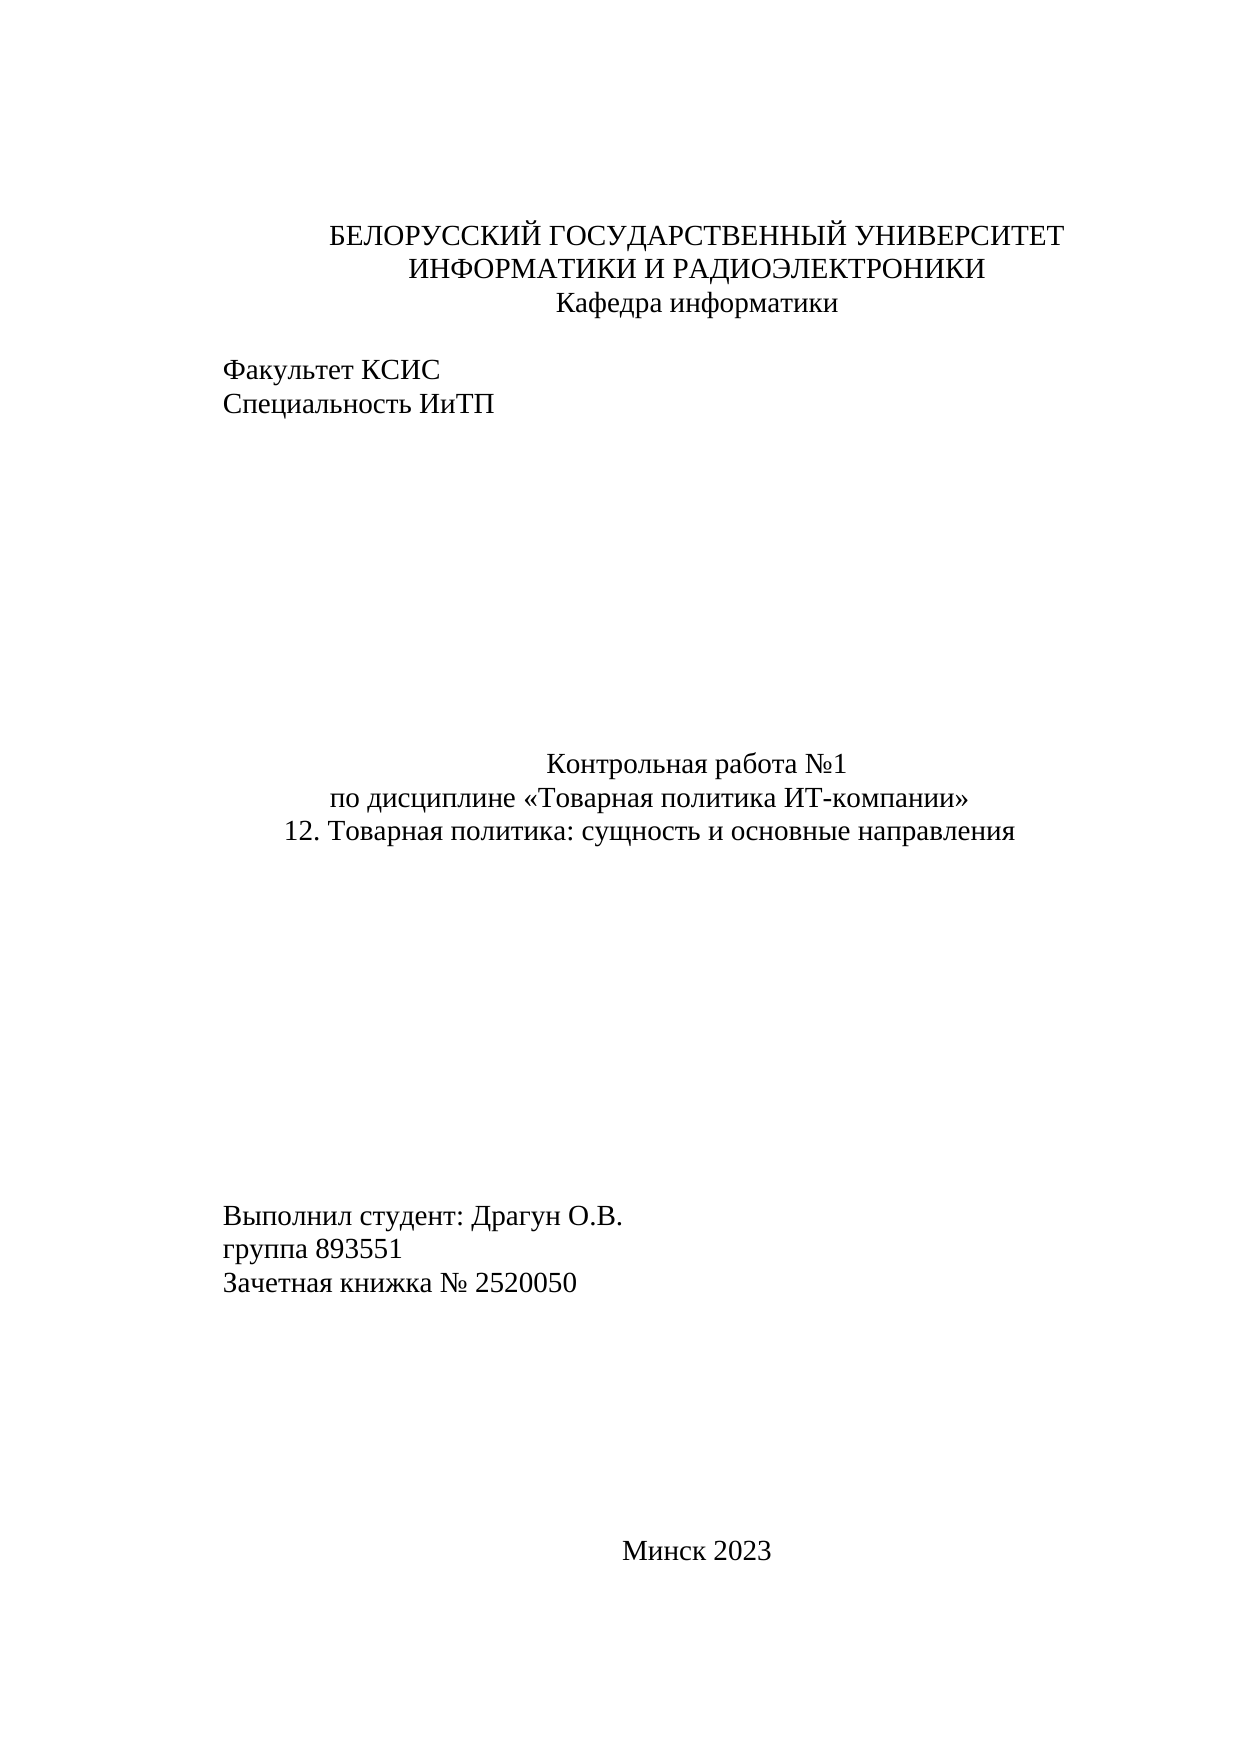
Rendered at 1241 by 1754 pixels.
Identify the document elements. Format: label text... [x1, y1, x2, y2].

text Зачетная книжка № 2520050 [148, 1265, 1171, 1299]
text Контрольная работа №1 [148, 746, 1171, 780]
text БЕЛОРУССКИЙ ГОСУДАРСТВЕННЫЙ УНИВЕРСИТЕТ [148, 218, 1171, 252]
text по дисциплине «Товарная политика ИТ-компании» [148, 780, 1152, 813]
text 12. Товарная политика: сущность и основные направления [148, 813, 1152, 847]
text ИНФОРМАТИКИ И РАДИОЭЛЕКТРОНИКИ [148, 252, 1171, 285]
text Минск 2023 [148, 1533, 1171, 1567]
text Выполнил студент: Драгун О.В. [148, 1198, 1171, 1232]
text Кафедра информатики [148, 285, 1171, 319]
text Специальность ИиТП [148, 386, 1171, 419]
text Факультет КСИС [148, 352, 1171, 386]
text группа 893551 [148, 1232, 1171, 1265]
